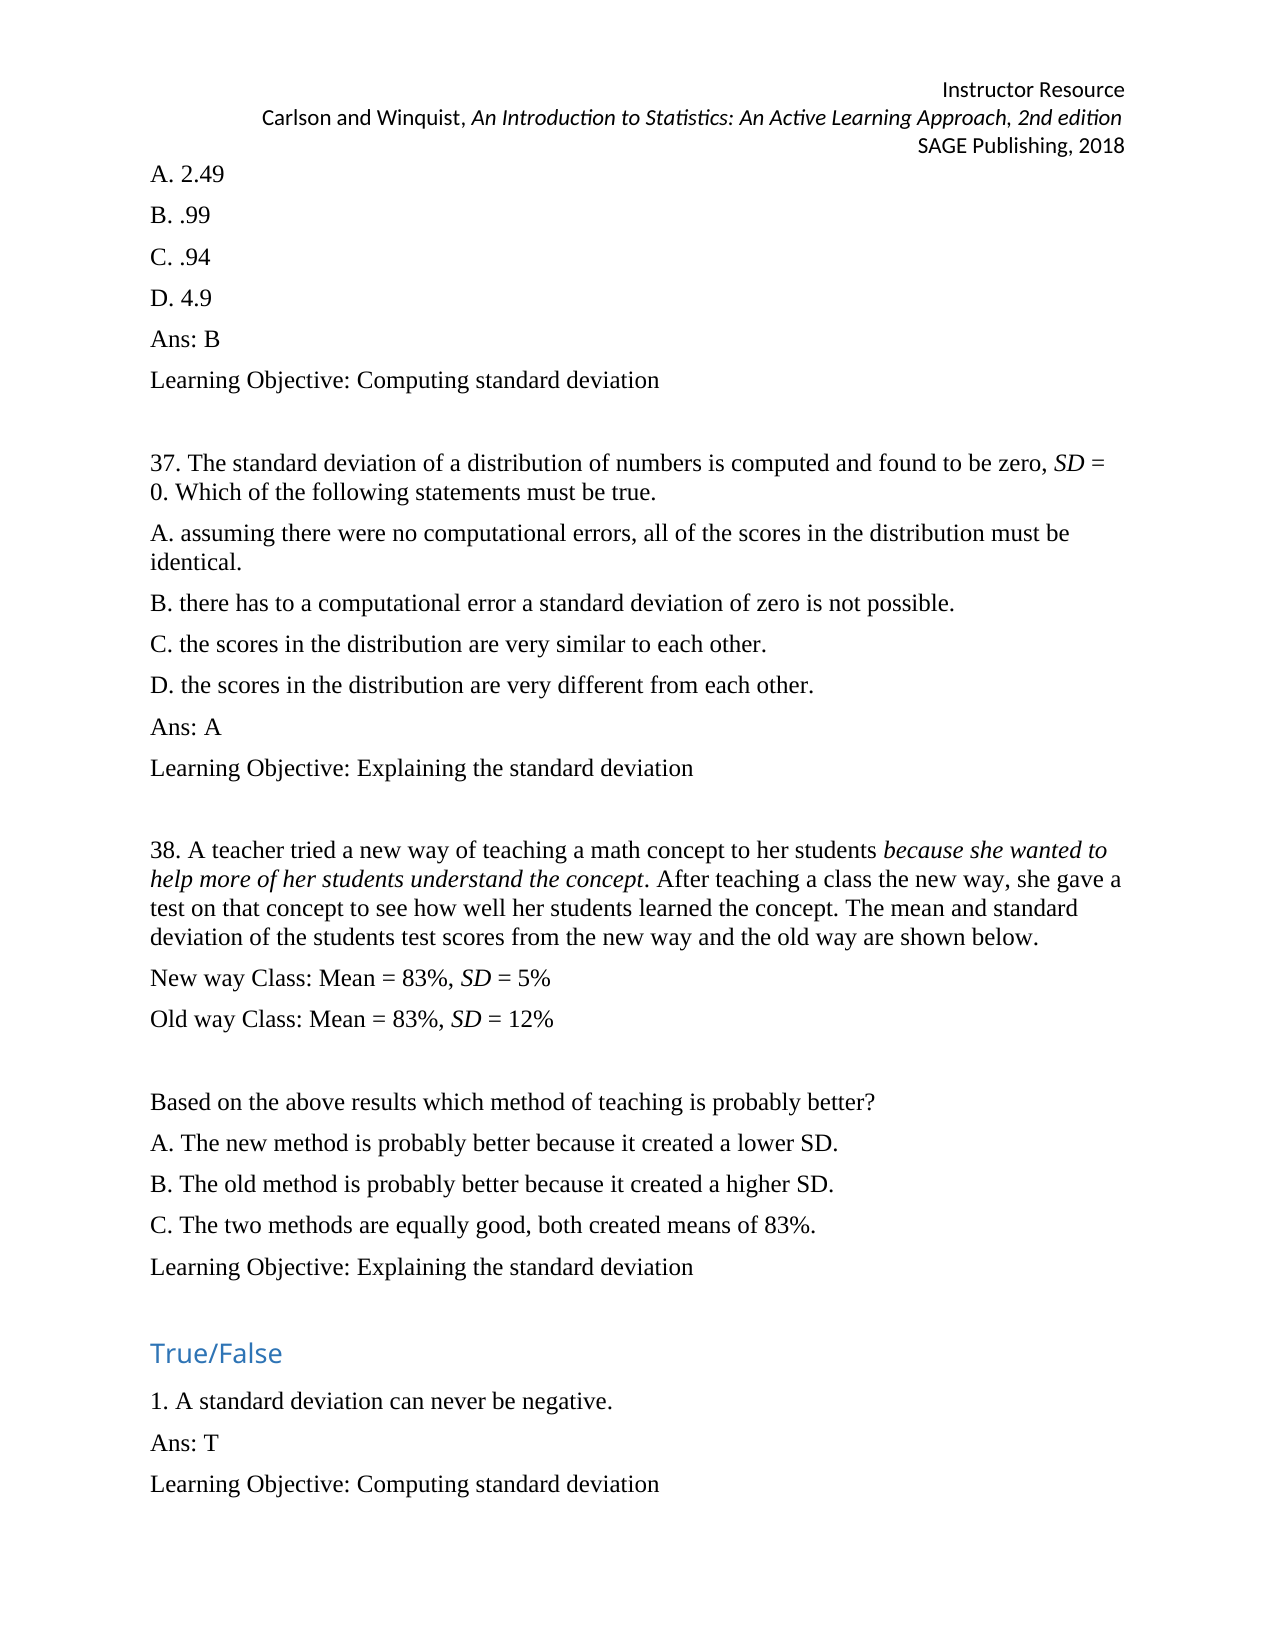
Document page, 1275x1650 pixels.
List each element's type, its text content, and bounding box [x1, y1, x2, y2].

text A. The new method is probably better because it created a lower SD. [150, 1128, 1125, 1157]
text C. .94 [150, 242, 1125, 270]
text B. there has to a computational error a standard deviation of zero is not possible. [150, 588, 1125, 617]
subtitle True/False [150, 1334, 1125, 1371]
text Ans: A [150, 712, 1125, 740]
text Learning Objective: Computing standard deviation [150, 365, 1125, 394]
text 1. A standard deviation can never be negative. [150, 1386, 1125, 1415]
text Old way Class: Mean = 83%, SD = 12% [150, 1004, 1125, 1033]
text C. The two methods are equally good, both created means of 83%. [150, 1210, 1125, 1239]
text Learning Objective: Explaining the standard deviation [150, 753, 1125, 782]
text D. the scores in the distribution are very different from each other. [150, 670, 1125, 699]
text Learning Objective: Explaining the standard deviation [150, 1252, 1125, 1280]
text Based on the above results which method of teaching is probably better? [150, 1087, 1125, 1115]
text Ans: B [150, 324, 1125, 353]
text 38. A teacher tried a new way of teaching a math concept to her students because she wanted to help more of her students understand the concept. After teaching a class the new way, she gave a test on that concept to see how well her students learned the concept. The mean and standard deviation of the students test scores from the new way and the old way are shown below. [150, 835, 1125, 950]
text 37. The standard deviation of a distribution of numbers is computed and found to be zero, SD = 0. Which of the following statements must be true. [150, 448, 1125, 505]
text D. 4.9 [150, 283, 1125, 312]
text Ans: T [150, 1428, 1125, 1456]
text B. The old method is probably better because it created a higher SD. [150, 1169, 1125, 1198]
text C. the scores in the distribution are very similar to each other. [150, 629, 1125, 658]
text New way Class: Mean = 83%, SD = 5% [150, 963, 1125, 992]
text A. 2.49 [150, 159, 1125, 188]
text A. assuming there were no computational errors, all of the scores in the distribution must be identical. [150, 518, 1125, 575]
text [150, 1469, 1125, 1498]
text B. .99 [150, 200, 1125, 229]
